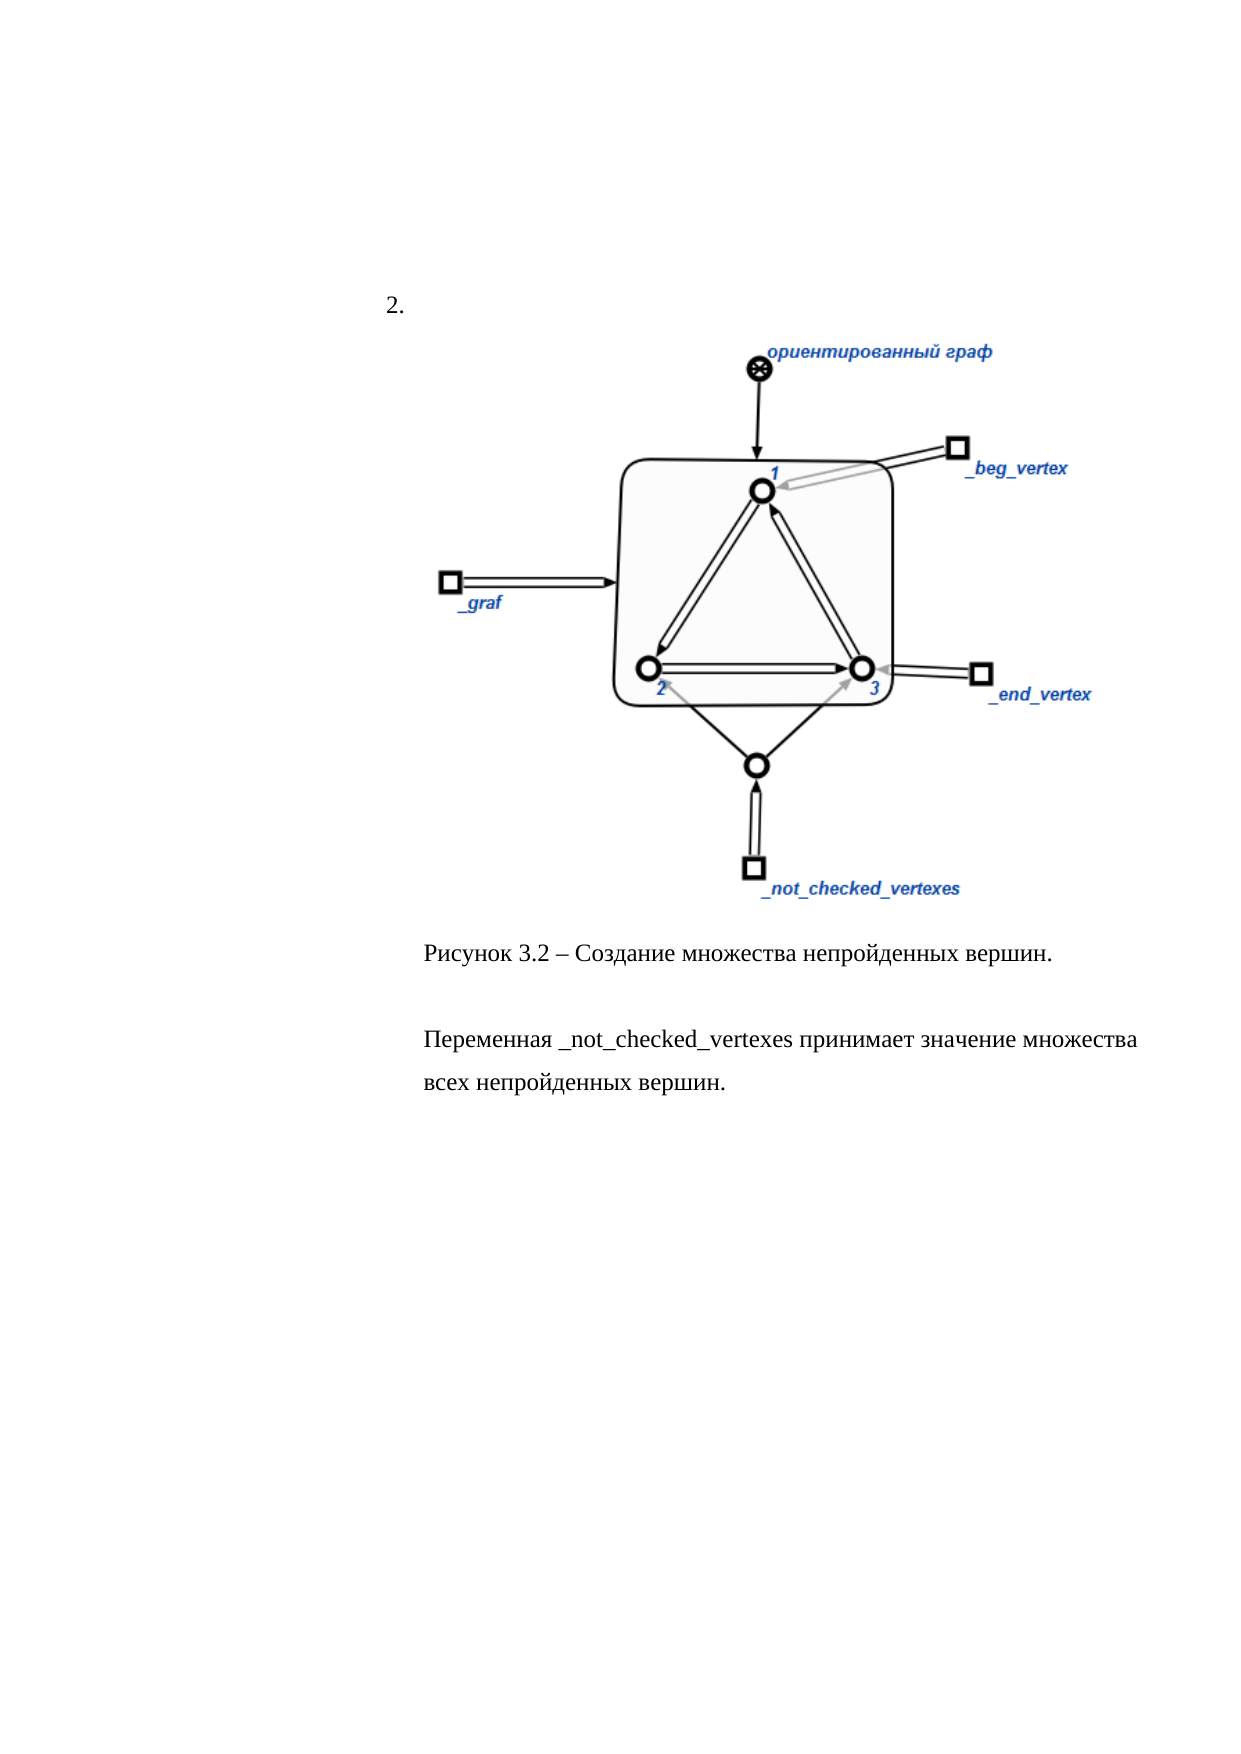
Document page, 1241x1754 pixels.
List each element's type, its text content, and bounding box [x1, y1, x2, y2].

picture [423, 333, 1098, 924]
list Рисунок 3.2 – Создание множества непройденных вершин. Переменная _not_checked_vertexes принимает значение множества всех непройденных вершин. [423, 938, 1152, 1096]
